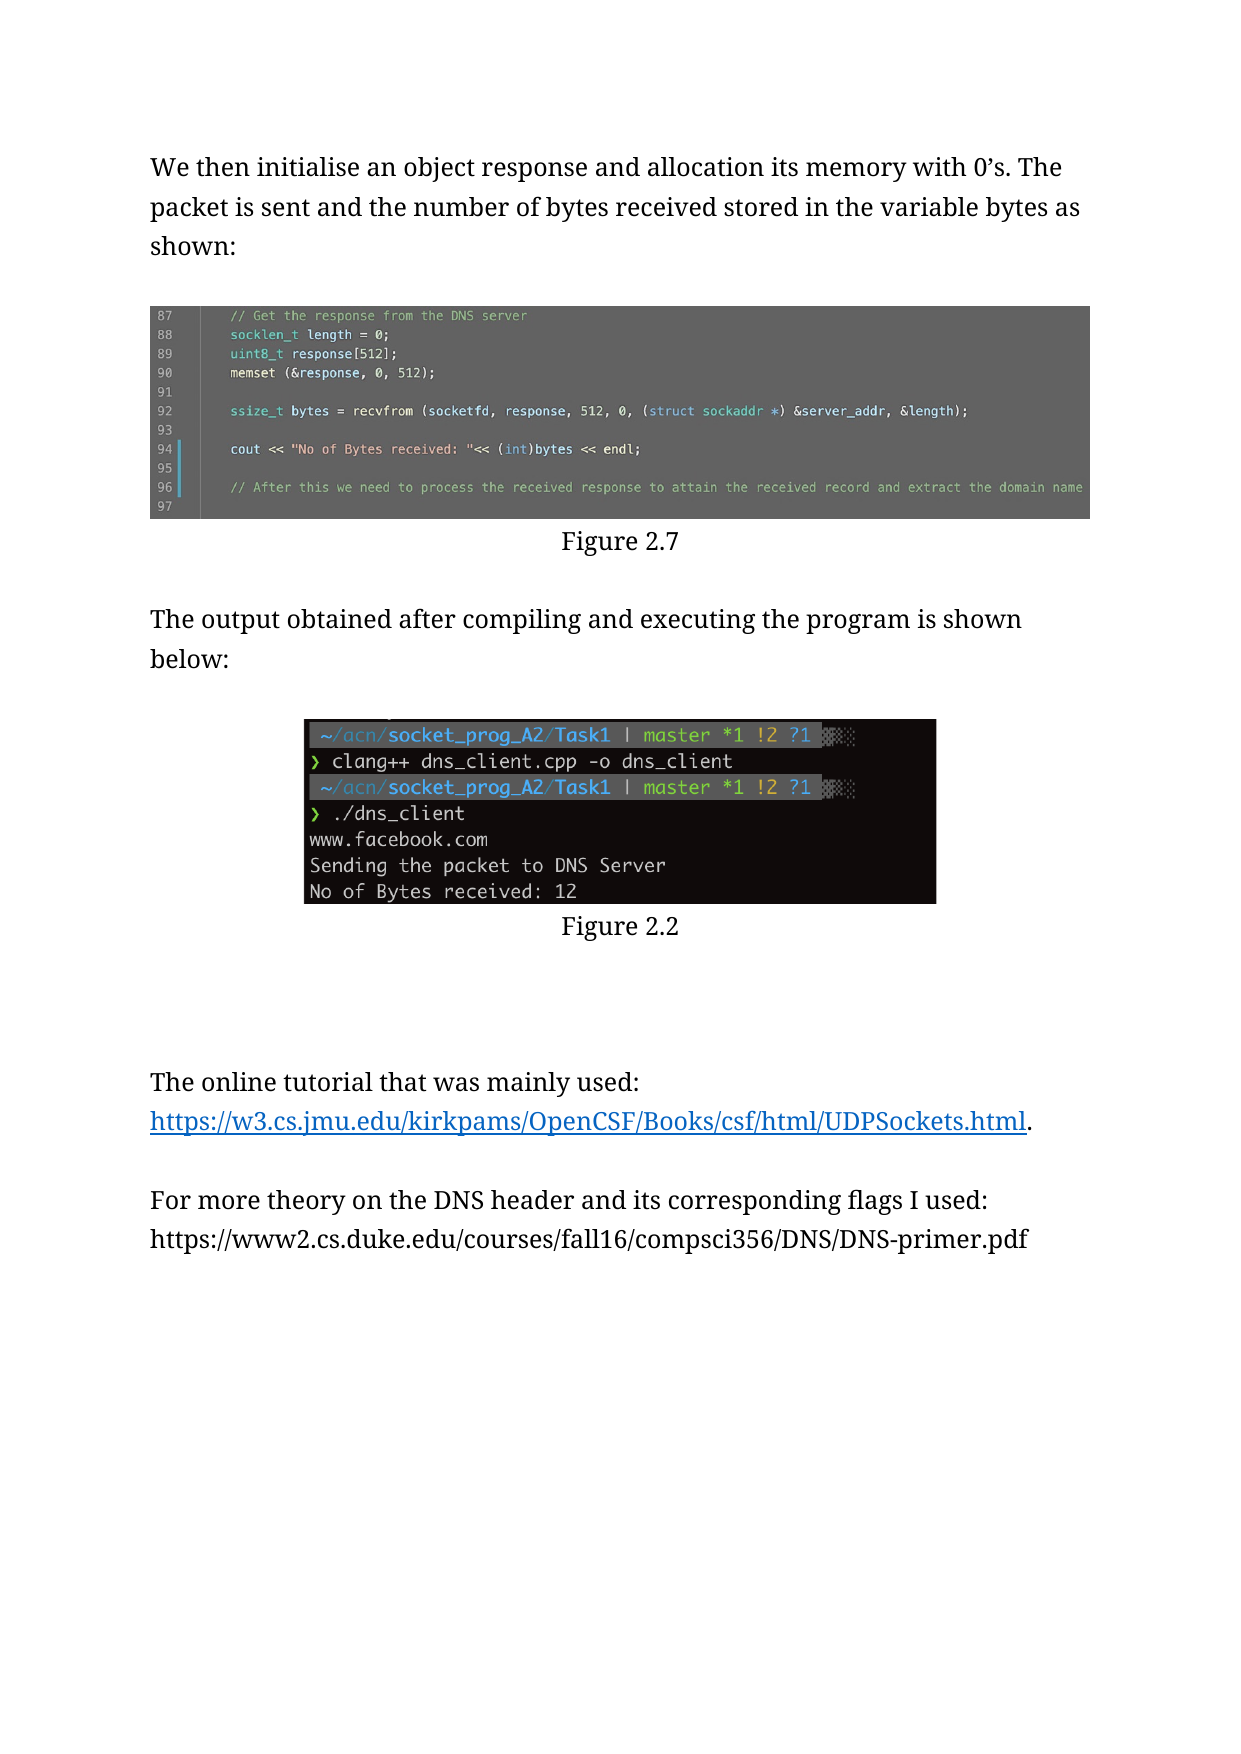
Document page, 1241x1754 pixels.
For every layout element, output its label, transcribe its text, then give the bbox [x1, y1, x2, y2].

text For more theory on the DNS header and its corresponding flags I used: https://www2.cs.duke.edu/courses/fall16/compsci356/DNS/DNS-primer.pdf [150, 1182, 1090, 1256]
text The output obtained after compiling and executing the program is shown below: [150, 602, 1090, 675]
text We then initialise an object response and allocation its memory with 0’s. The packet is sent and the number of bytes received stored in the variable bytes as shown: [150, 150, 1090, 262]
picture [303, 719, 937, 904]
text Figure 2.2 [150, 908, 1090, 942]
text Figure 2.7 [150, 524, 1090, 558]
text The online tutorial that was mainly used: https://w3.cs.jmu.edu/kirkpams/OpenCSF/Books/csf/html/UDPSockets.html. [150, 1065, 1090, 1138]
